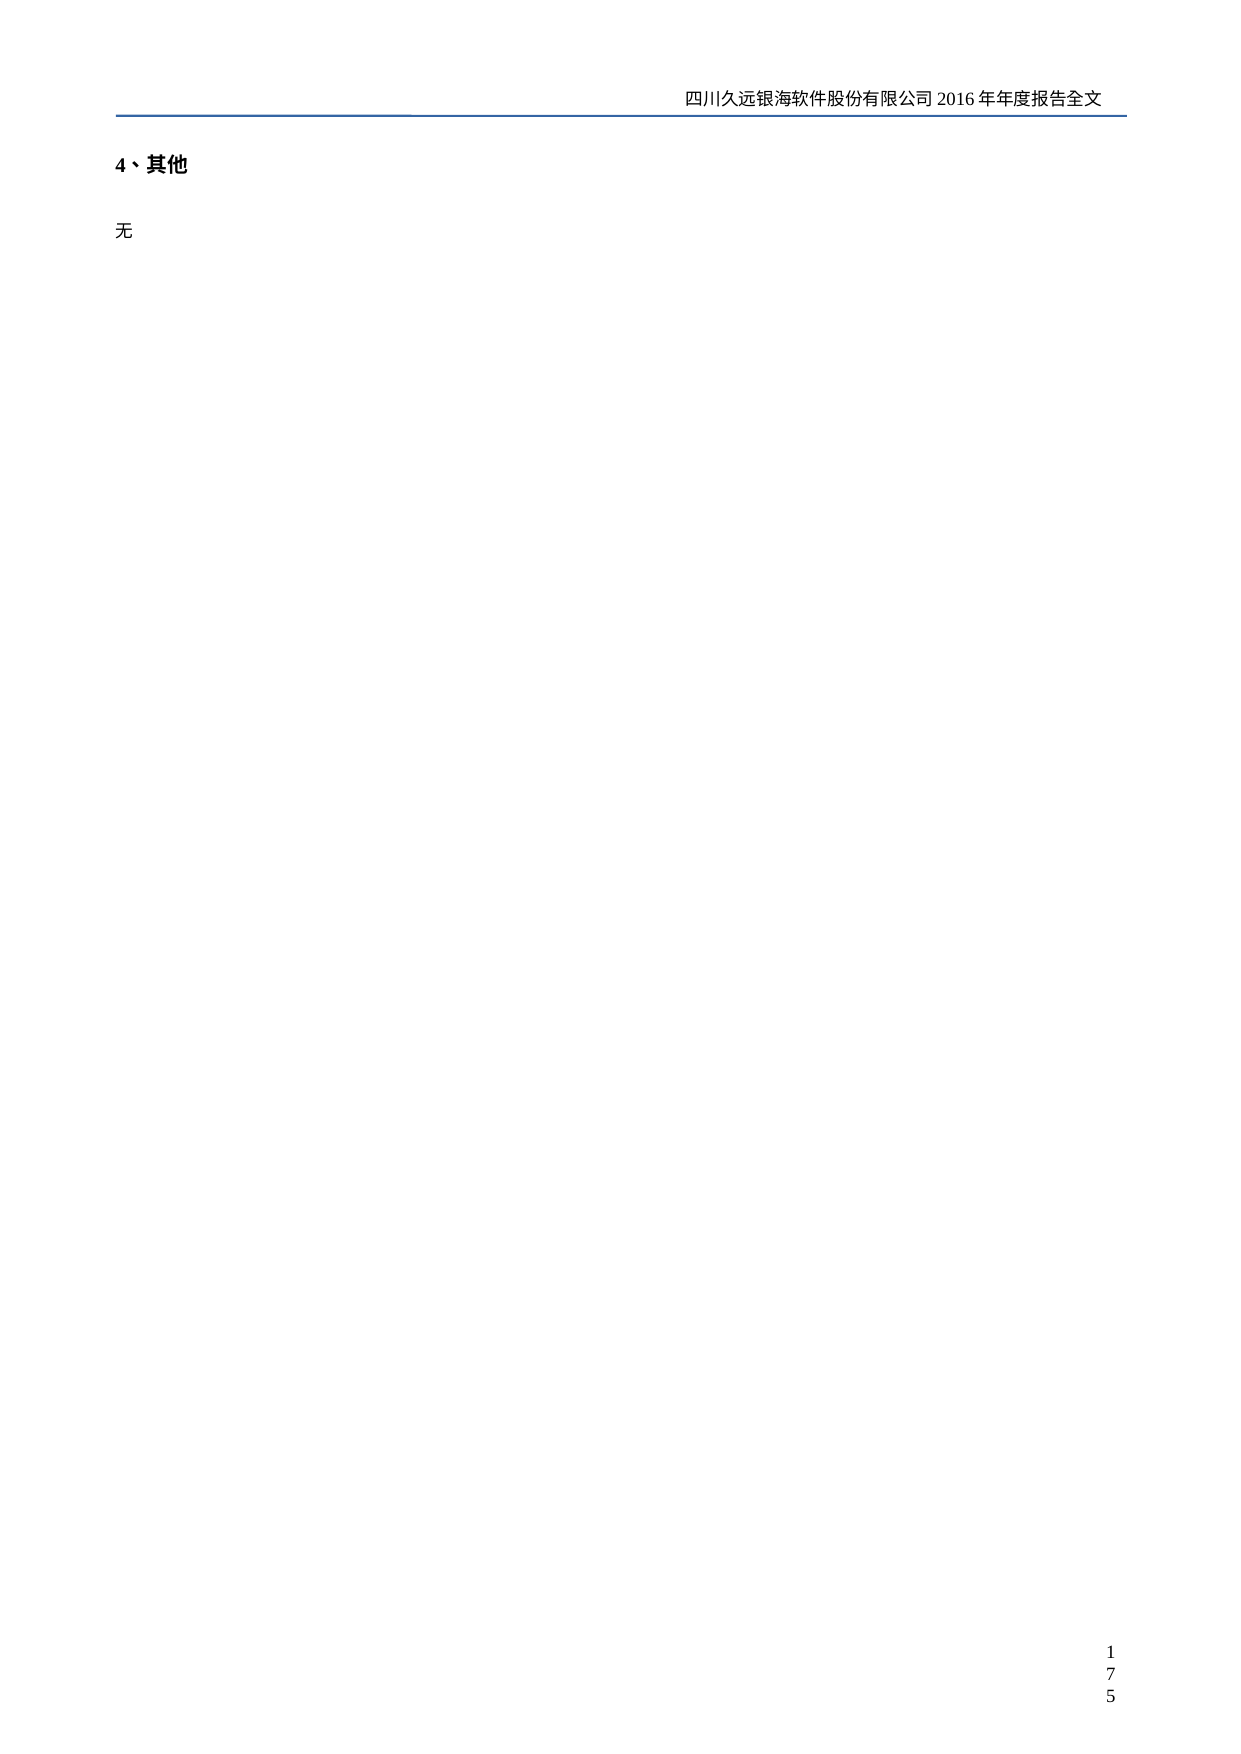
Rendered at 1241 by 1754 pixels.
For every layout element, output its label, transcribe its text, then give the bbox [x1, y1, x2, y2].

text 4、其他 [115, 144, 1125, 179]
text 无 [115, 219, 1125, 243]
